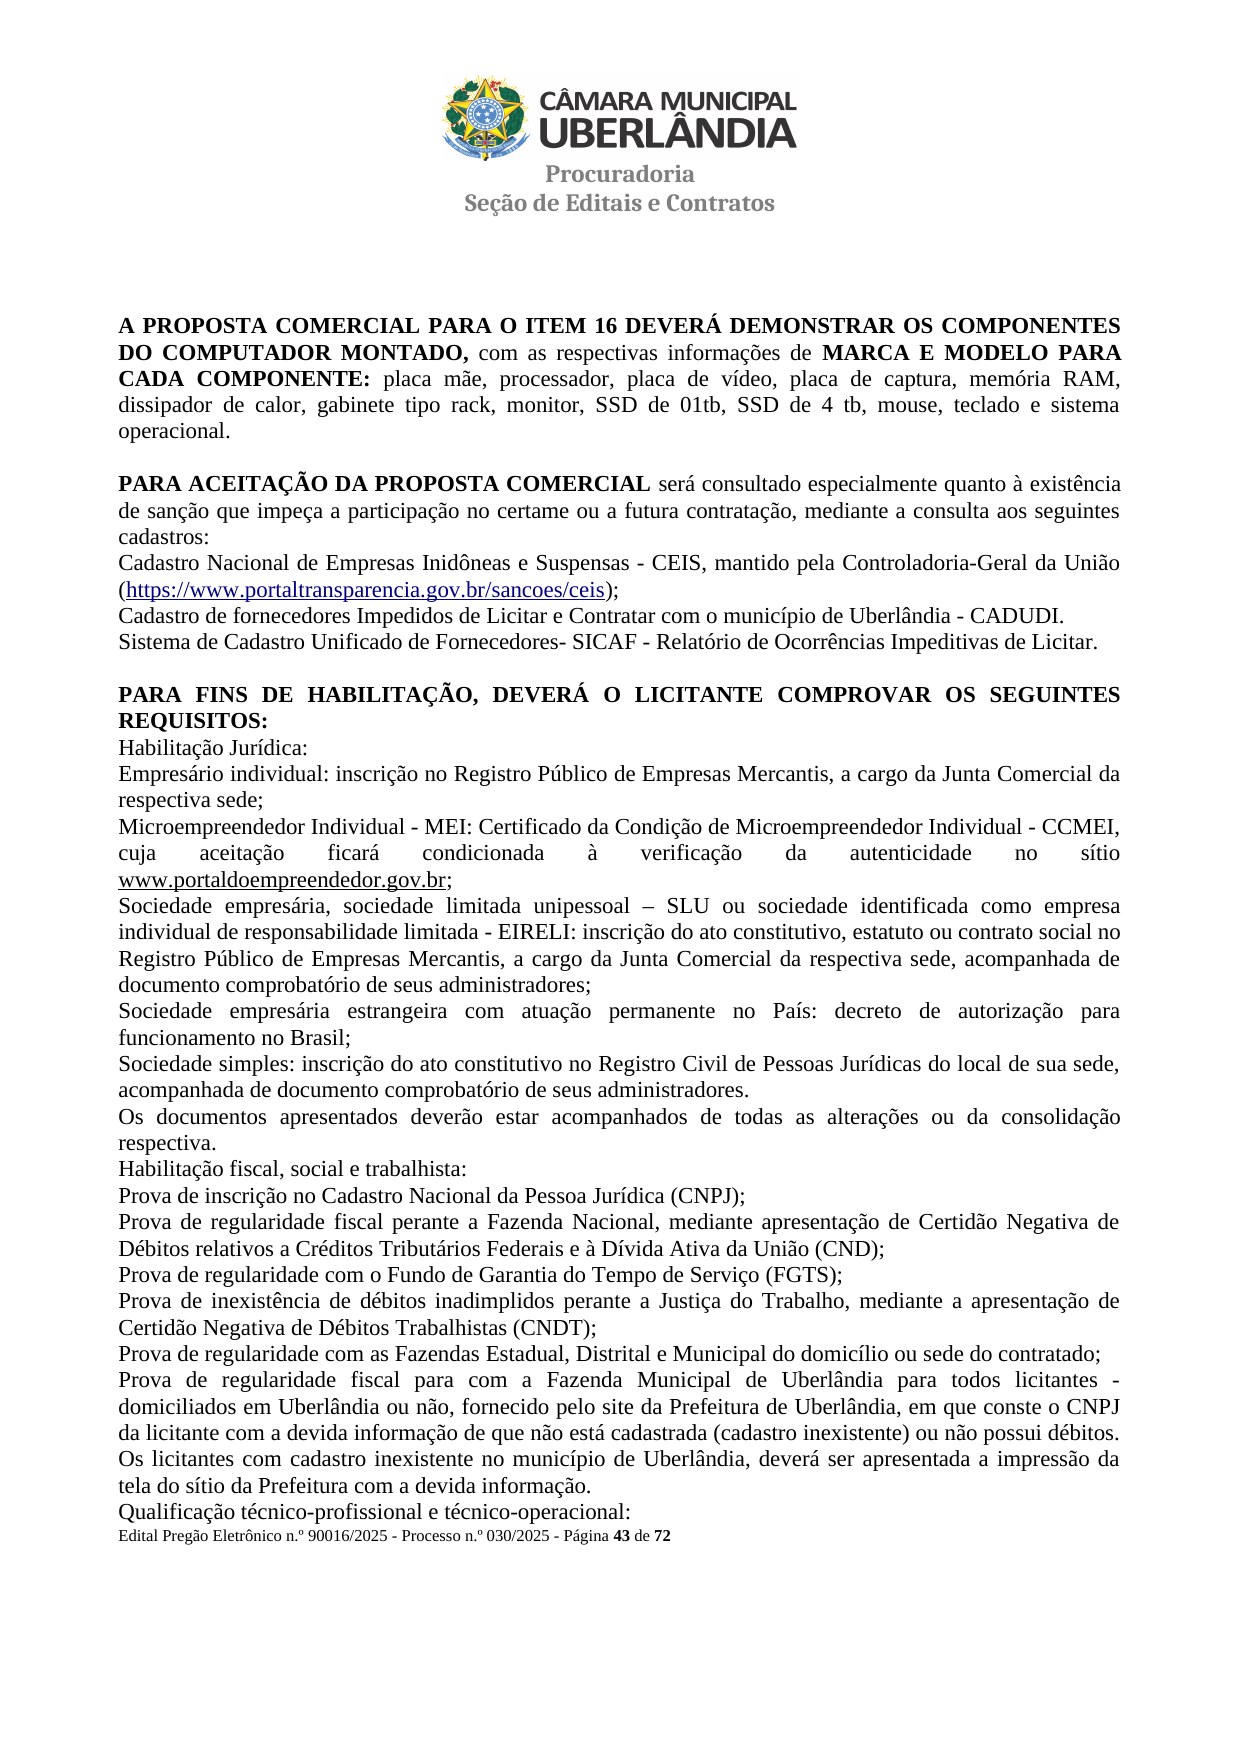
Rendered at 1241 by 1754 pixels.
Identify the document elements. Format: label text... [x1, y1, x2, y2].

text Prova de regularidade com as Fazendas Estadual, Distrital e Municipal do domicílio ou sede do contratado; [118, 1340, 1122, 1366]
picture [441, 73, 799, 161]
text Cadastro Nacional de Empresas Inidôneas e Suspensas - CEIS, mantido pela Controladoria-Geral da União (https://www.portaltransparencia.gov.br/sancoes/ceis); [118, 549, 1122, 602]
text Habilitação fiscal, social e trabalhista: [118, 1156, 1122, 1182]
text Empresário individual: inscrição no Registro Público de Empresas Mercantis, a cargo da Junta Comercial da respectiva sede; [118, 760, 1122, 813]
text Os documentos apresentados deverão estar acompanhados de todas as alterações ou da consolidação respectiva. [118, 1103, 1122, 1156]
text Prova de regularidade com o Fundo de Garantia do Tempo de Serviço (FGTS); [118, 1261, 1122, 1287]
text Sociedade simples: inscrição do ato constitutivo no Registro Civil de Pessoas Jurídicas do local de sua sede, acompanhada de documento comprobatório de seus administradores. [118, 1050, 1122, 1103]
text Prova de regularidade fiscal perante a Fazenda Nacional, mediante apresentação de Certidão Negativa de Débitos relativos a Créditos Tributários Federais e à Dívida Ativa da União (CND); [118, 1208, 1122, 1261]
text Prova de regularidade fiscal para com a Fazenda Municipal de Uberlândia para todos licitantes - domiciliados em Uberlândia ou não, fornecido pelo site da Prefeitura de Uberlândia, em que conste o CNPJ da licitante com a devida informação de que não está cadastrada (cadastro inexistente) ou não possui débitos. Os licitantes com cadastro inexistente no município de Uberlândia, deverá ser apresentada a impressão da tela do sítio da Prefeitura com a devida informação. [118, 1366, 1122, 1498]
text Prova de inscrição no Cadastro Nacional da Pessoa Jurídica (CNPJ); [118, 1182, 1122, 1208]
text PARA FINS DE HABILITAÇÃO, DEVERÁ O LICITANTE COMPROVAR OS SEGUINTES REQUISITOS: [118, 681, 1122, 734]
text Sociedade empresária, sociedade limitada unipessoal – SLU ou sociedade identificada como empresa individual de responsabilidade limitada - EIRELI: inscrição do ato constitutivo, estatuto ou contrato social no Registro Público de Empresas Mercantis, a cargo da Junta Comercial da respectiva sede, acompanhada de documento comprobatório de seus administradores; [118, 892, 1122, 997]
text PARA ACEITAÇÃO DA PROPOSTA COMERCIAL será consultado especialmente quanto à existência de sanção que impeça a participação no certame ou a futura contratação, mediante a consulta aos seguintes cadastros: [118, 470, 1122, 549]
text Sistema de Cadastro Unificado de Fornecedores- SICAF - Relatório de Ocorrências Impeditivas de Licitar. [118, 628, 1122, 655]
text A PROPOSTA COMERCIAL PARA O ITEM 16 DEVERÁ DEMONSTRAR OS COMPONENTES DO COMPUTADOR MONTADO, com as respectivas informações de MARCA E MODELO PARA CADA COMPONENTE: placa mãe, processador, placa de vídeo, placa de captura, memória RAM, dissipador de calor, gabinete tipo rack, monitor, SSD de 01tb, SSD de 4 tb, mouse, teclado e sistema operacional. [118, 312, 1122, 444]
text Prova de inexistência de débitos inadimplidos perante a Justiça do Trabalho, mediante a apresentação de Certidão Negativa de Débitos Trabalhistas (CNDT); [118, 1287, 1122, 1340]
text Cadastro de fornecedores Impedidos de Licitar e Contratar com o município de Uberlândia - CADUDI. [118, 602, 1122, 628]
text Sociedade empresária estrangeira com atuação permanente no País: decreto de autorização para funcionamento no Brasil; [118, 997, 1122, 1050]
text Habilitação Jurídica: [118, 734, 1122, 760]
text Microempreendedor Individual - MEI: Certificado da Condição de Microempreendedor Individual - CCMEI, cuja aceitação ficará condicionada à verificação da autenticidade no sítio www.portaldoempreendedor.gov.br; [118, 813, 1122, 892]
text Qualificação técnico-profissional e técnico-operacional: [118, 1498, 1122, 1524]
